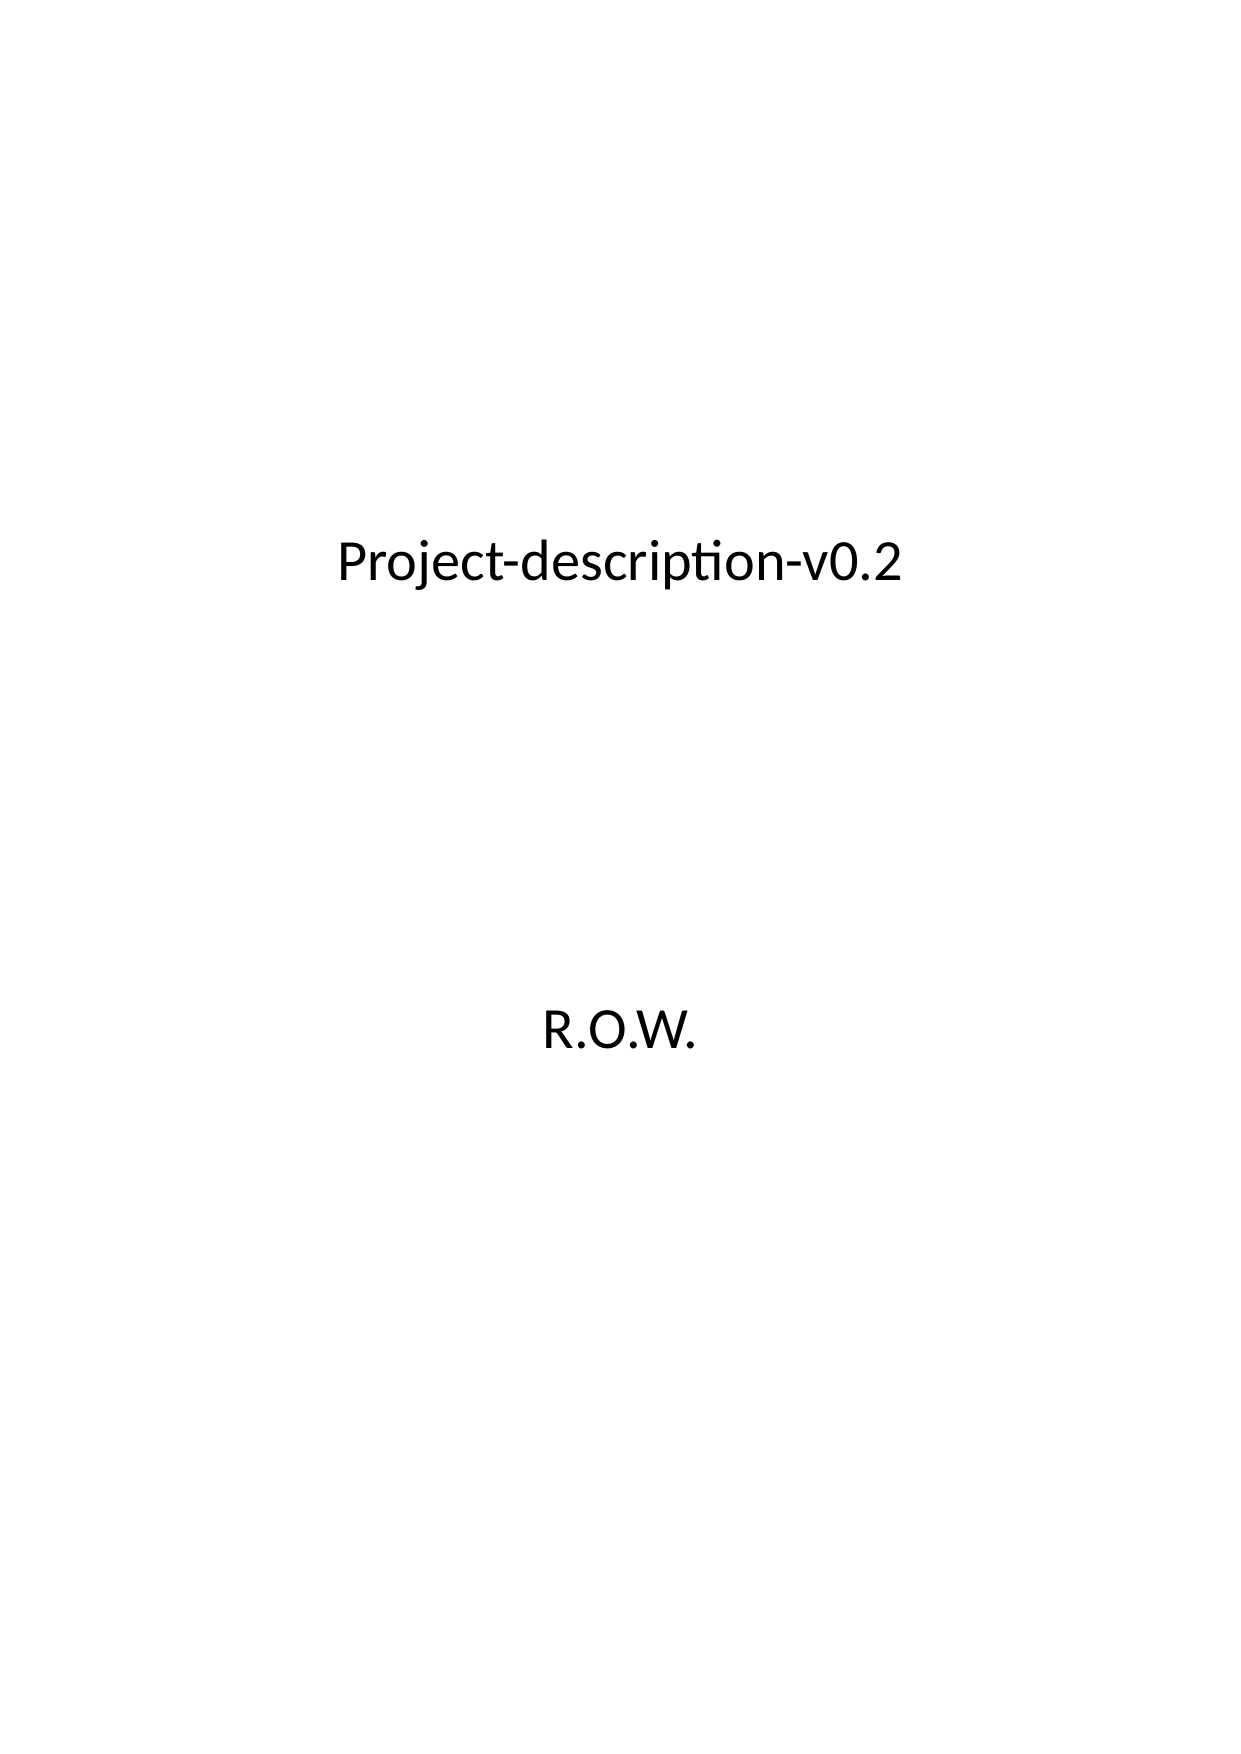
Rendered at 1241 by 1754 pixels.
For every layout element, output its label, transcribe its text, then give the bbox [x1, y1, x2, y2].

text Project-description-v0.2 [150, 524, 1090, 595]
text R.O.W. [150, 992, 1090, 1063]
